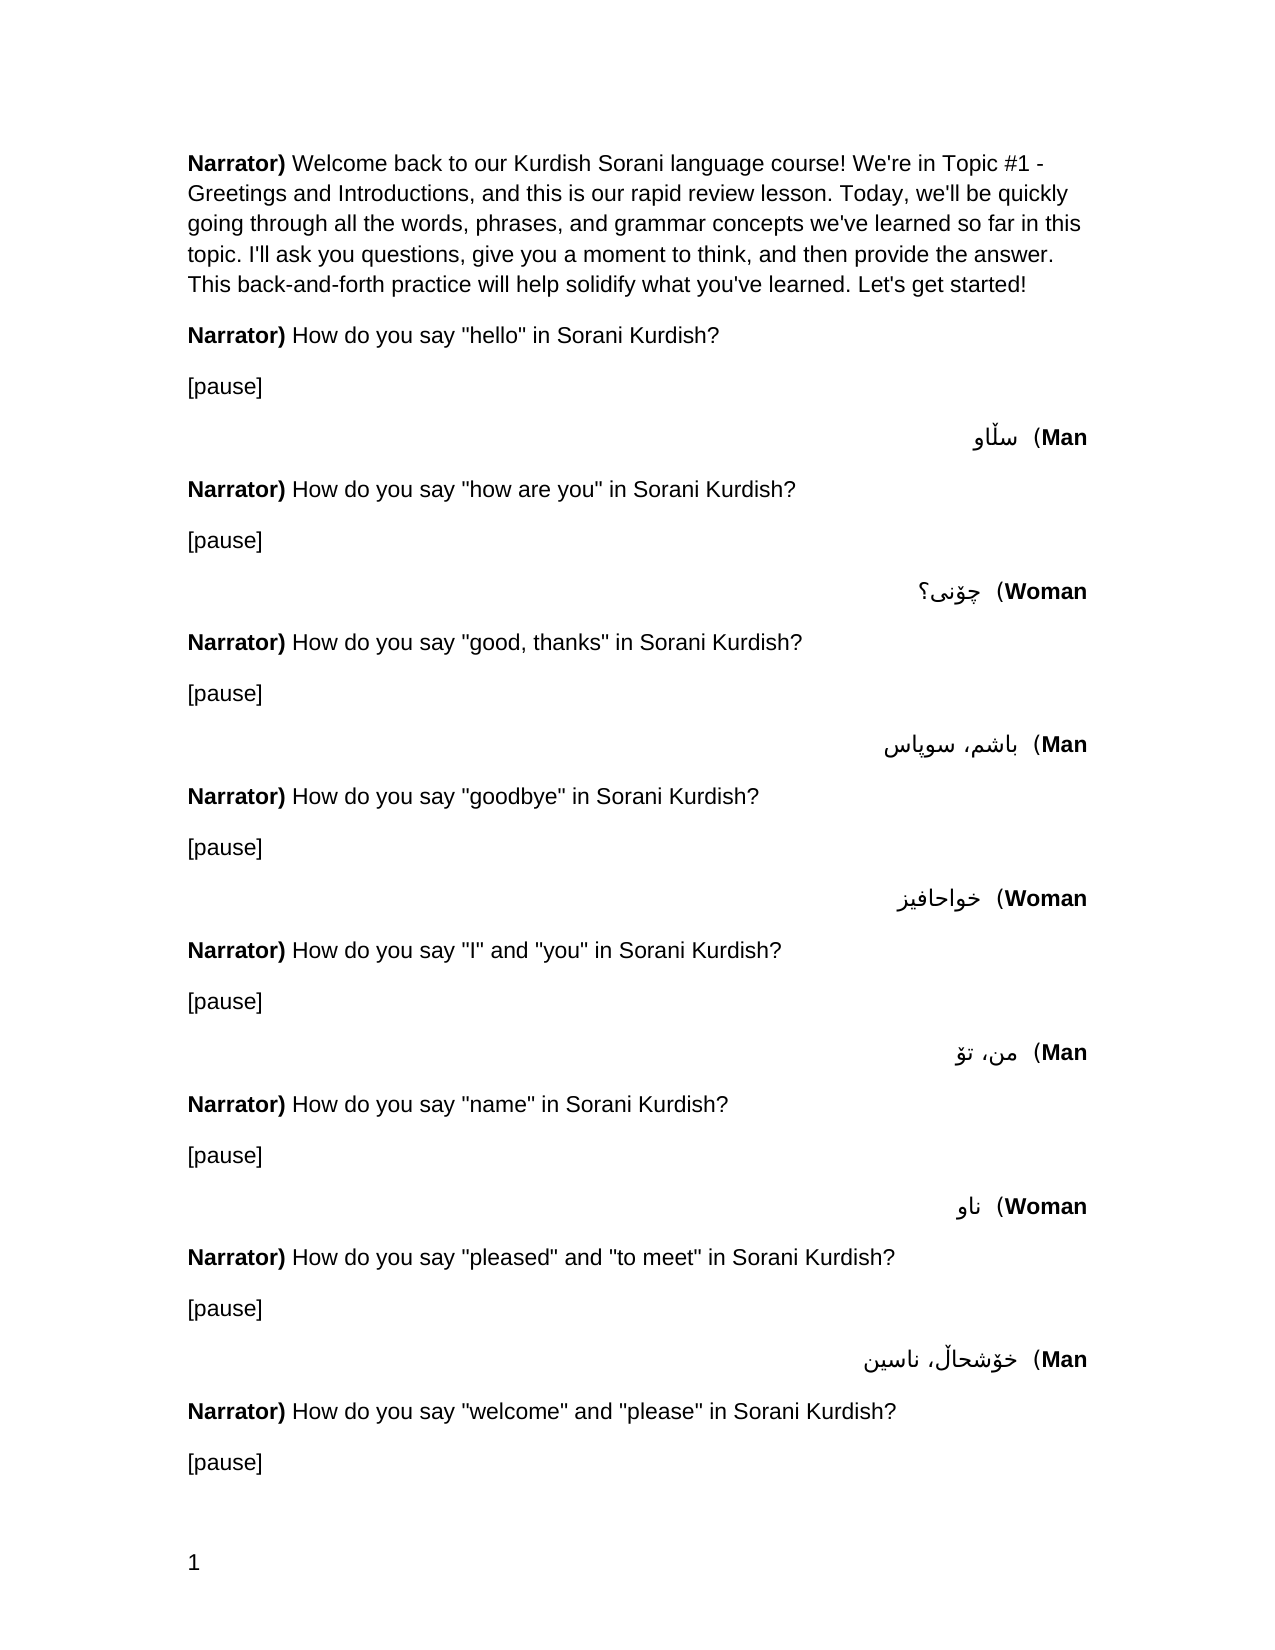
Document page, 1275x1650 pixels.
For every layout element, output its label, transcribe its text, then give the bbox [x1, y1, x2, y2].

text [pause] [187, 1295, 1087, 1322]
text [pause] [187, 1142, 1087, 1168]
text Man) سڵاو [187, 424, 1087, 451]
text [pause] [187, 834, 1087, 861]
text [pause] [187, 1449, 1087, 1476]
text Man) من، تۆ [187, 1039, 1087, 1066]
text [pause] [187, 373, 1087, 399]
text Man) باشم، سوپاس [187, 731, 1087, 758]
text Narrator) How do you say "goodbye" in Sorani Kurdish? [187, 783, 1087, 809]
text Narrator) How do you say "how are you" in Sorani Kurdish? [187, 476, 1087, 502]
text Man) خۆشحاڵ، ناسین [187, 1346, 1087, 1373]
text Woman) خواحافیز [187, 885, 1087, 912]
text Narrator) How do you say "welcome" and "please" in Sorani Kurdish? [187, 1398, 1087, 1424]
text Narrator) How do you say "hello" in Sorani Kurdish? [187, 322, 1087, 348]
text Narrator) Welcome back to our Kurdish Sorani language course! We're in Topic #1 - Greetings and Introductions, and this is our rapid review lesson. Today, we'll be quickly going through all the words, phrases, and grammar concepts we've learned so far in this topic. I'll ask you questions, give you a moment to think, and then provide the answer. This back-and-forth practice will help solidify what you've learned. Let's get started! [187, 150, 1087, 297]
text Woman) ناو [187, 1193, 1087, 1219]
text Narrator) How do you say "good, thanks" in Sorani Kurdish? [187, 629, 1087, 656]
text Narrator) How do you say "name" in Sorani Kurdish? [187, 1091, 1087, 1117]
text Woman) چۆنی؟ [187, 578, 1087, 604]
text [pause] [187, 527, 1087, 553]
text [pause] [187, 680, 1087, 707]
text [pause] [187, 988, 1087, 1014]
text Narrator) How do you say "I" and "you" in Sorani Kurdish? [187, 937, 1087, 963]
text Narrator) How do you say "pleased" and "to meet" in Sorani Kurdish? [187, 1244, 1087, 1271]
